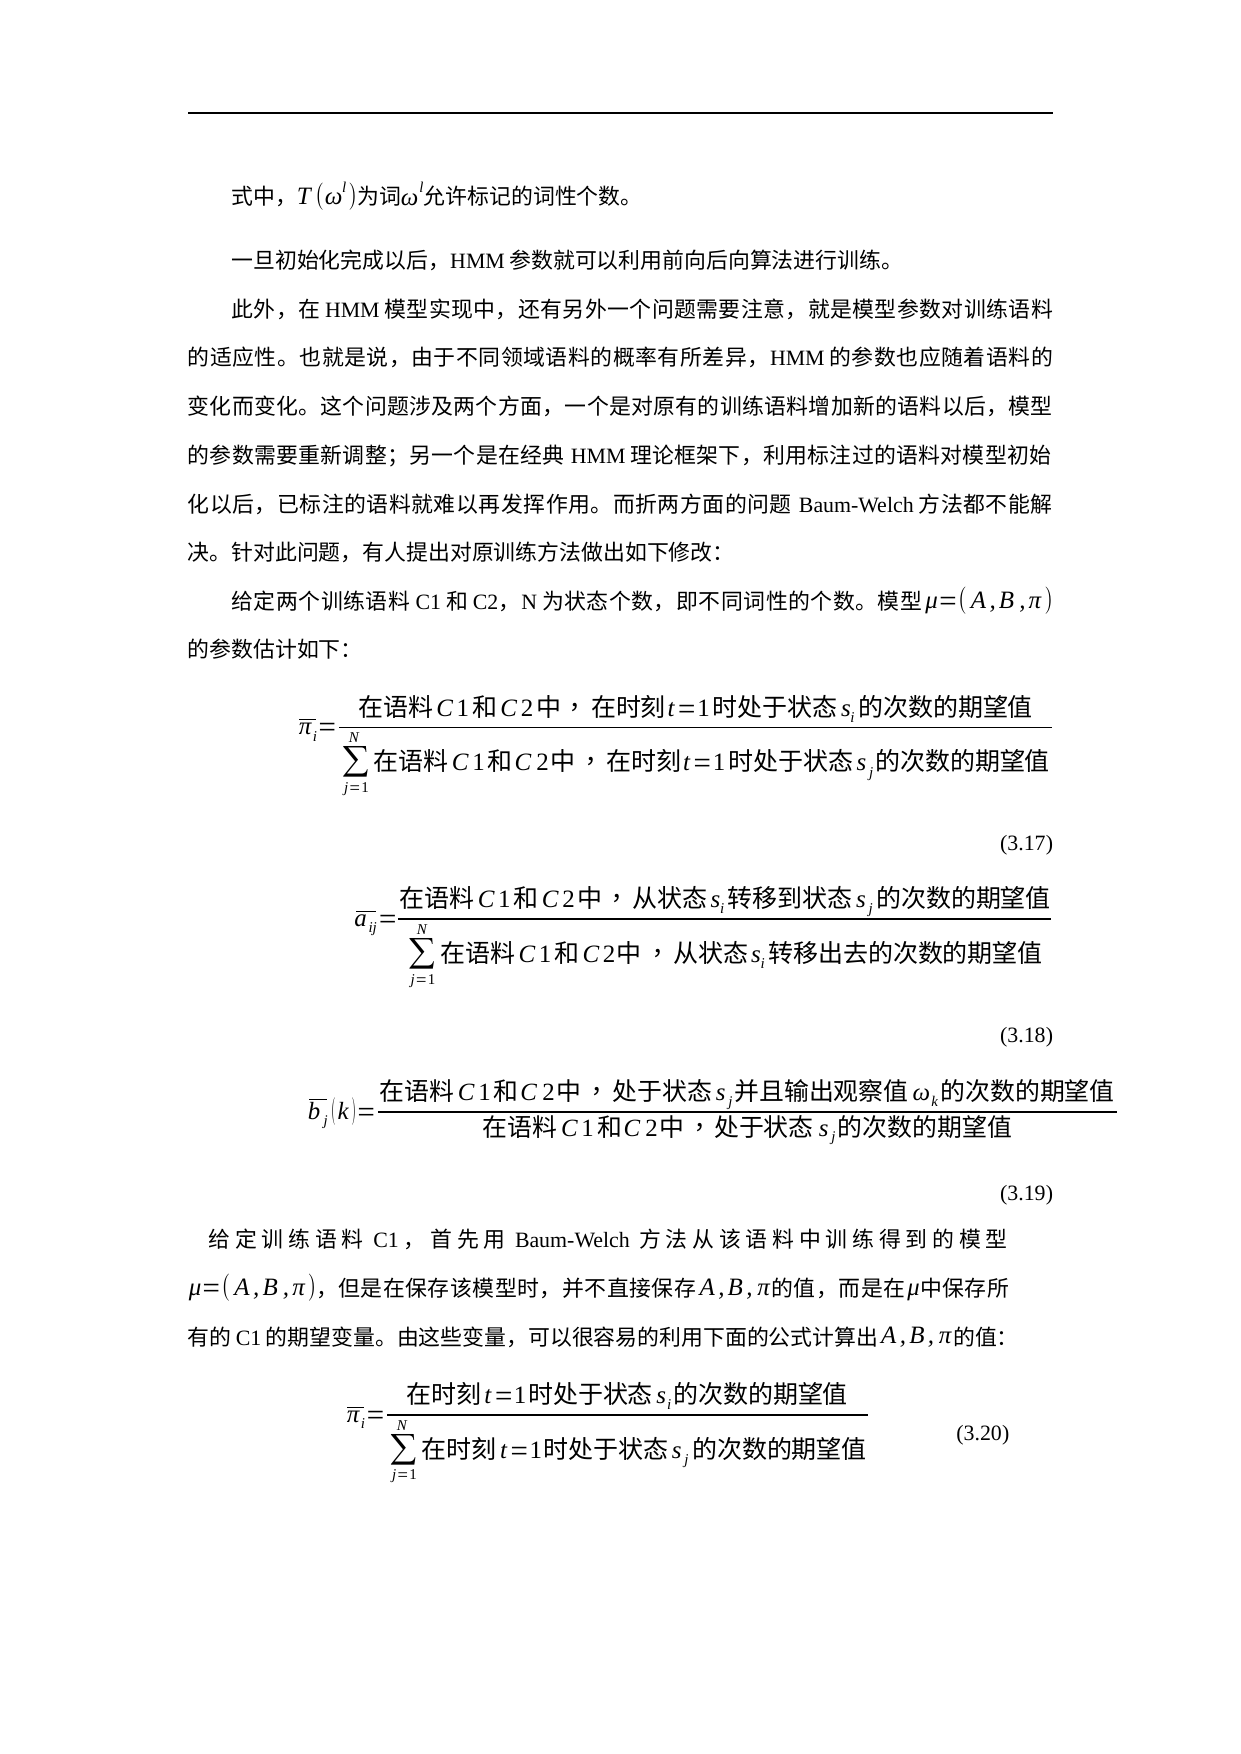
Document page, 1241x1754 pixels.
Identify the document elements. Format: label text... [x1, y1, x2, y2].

text 一旦初始化完成以后，HMM参数就可以利用前向后向算法进行训练。 [187, 243, 1053, 275]
text (3.18) [187, 872, 1053, 1050]
text 给定两个训练语料C1和C2，N为状态个数，即不同词性的个数。模型的参数估计如下： [187, 583, 1053, 664]
text (3.17) [187, 680, 1053, 859]
text 式中，为词允许标记的词性个数。 [187, 162, 1053, 227]
text (3.19) [187, 1063, 1053, 1209]
text (3.20) [187, 1368, 1009, 1498]
text 给定训练语料C1，首先用Baum-Welch方法从该语料中训练得到的模型，但是在保存该模型时，并不直接保存的值，而是在中保存所有的C1的期望变量。由这些变量，可以很容易的利用下面的公式计算出的值： [187, 1222, 1009, 1352]
text 此外，在HMM模型实现中，还有另外一个问题需要注意，就是模型参数对训练语料的适应性。也就是说，由于不同领域语料的概率有所差异，HMM的参数也应随着语料的变化而变化。这个问题涉及两个方面，一个是对原有的训练语料增加新的语料以后，模型的参数需要重新调整；另一个是在经典HMM理论框架下，利用标注过的语料对模型初始化以后，已标注的语料就难以再发挥作用。而折两方面的问题Baum-Welch方法都不能解决。针对此问题，有人提出对原训练方法做出如下修改： [187, 291, 1053, 567]
